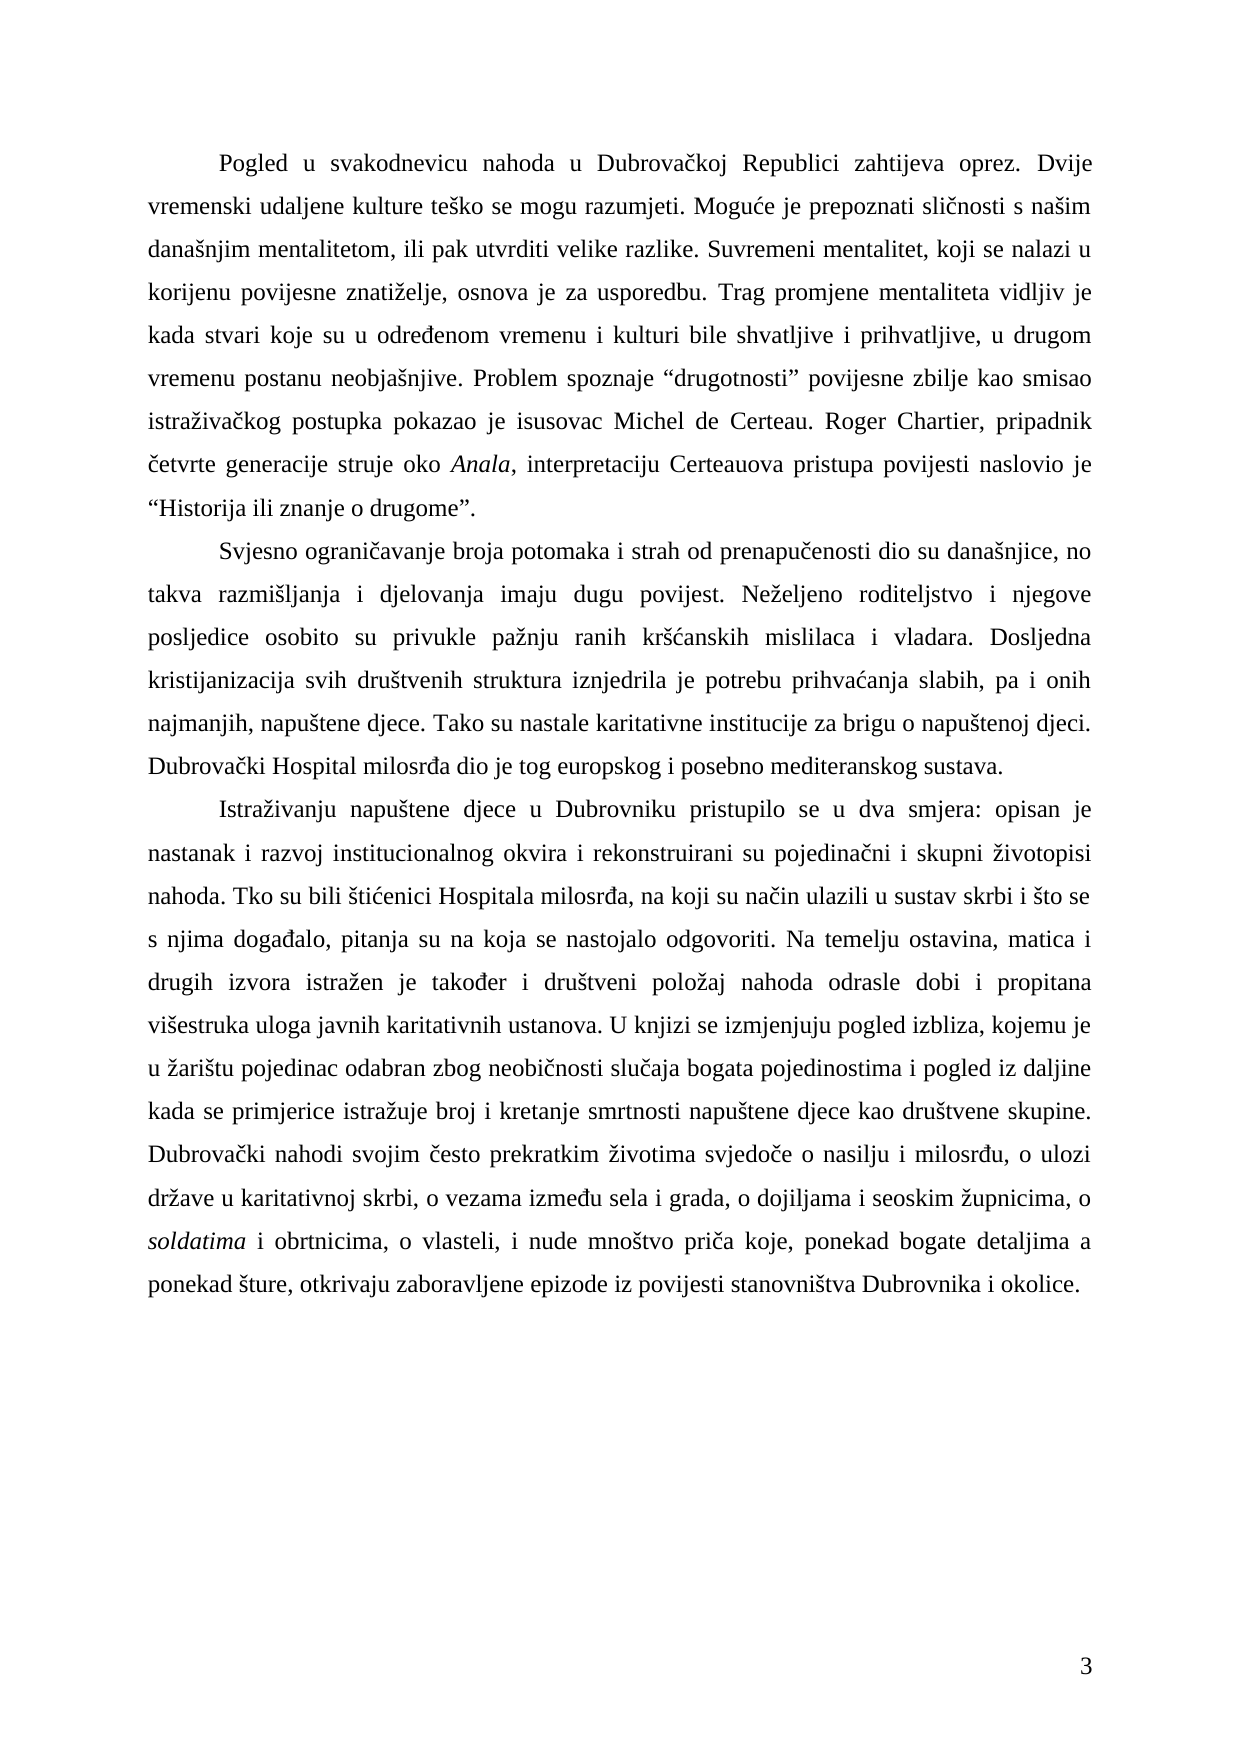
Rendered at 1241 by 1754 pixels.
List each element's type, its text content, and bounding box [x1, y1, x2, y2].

text Svjesno ograničavanje broja potomaka i strah od prenapučenosti dio su današnjice, no takva razmišljanja i djelovanja imaju dugu povijest. Neželjeno roditeljstvo i njegove posljedice osobito su privukle pažnju ranih kršćanskih mislilaca i vladara. Dosljedna kristijanizacija svih društvenih struktura iznjedrila je potrebu prihvaćanja slabih, pa i onih najmanjih, napuštene djece. Tako su nastale karitativne institucije za brigu o napuštenoj djeci. Dubrovački Hospital milosrđa dio je tog europskog i posebno mediteranskog sustava. [148, 536, 1092, 780]
text Istraživanju napuštene djece u Dubrovniku pristupilo se u dva smjera: opisan je nastanak i razvoj institucionalnog okvira i rekonstruirani su pojedinačni i skupni životopisi nahoda. Tko su bili štićenici Hospitala milosrđa, na koji su način ulazili u sustav skrbi i što se s njima događalo, pitanja su na koja se nastojalo odgovoriti. Na temelju ostavina, matica i drugih izvora istražen je također i društveni položaj nahoda odrasle dobi i propitana višestruka uloga javnih karitativnih ustanova. U knjizi se izmjenjuju pogled izbliza, kojemu je u žarištu pojedinac odabran zbog neobičnosti slučaja bogata pojedinostima i pogled iz daljine kada se primjerice istražuje broj i kretanje smrtnosti napuštene djece kao društvene skupine. Dubrovački nahodi svojim često prekratkim životima svjedoče o nasilju i milosrđu, o ulozi države u karitativnoj skrbi, o vezama između sela i grada, o dojiljama i seoskim župnicima, o soldatima i obrtnicima, o vlasteli, i nude mnoštvo priča koje, ponekad bogate detaljima a ponekad šture, otkrivaju zaboravljene epizode iz povijesti stanovništva Dubrovnika i okolice. [148, 794, 1092, 1298]
text Pogled u svakodnevicu nahoda u Dubrovačkoj Republici zahtijeva oprez. Dvije vremenski udaljene kulture teško se mogu razumjeti. Moguće je prepoznati sličnosti s našim današnjim mentalitetom, ili pak utvrditi velike razlike. Suvremeni mentalitet, koji se nalazi u korijenu povijesne znatiželje, osnova je za usporedbu. Trag promjene mentaliteta vidljiv je kada stvari koje su u određenom vremenu i kulturi bile shvatljive i prihvatljive, u drugom vremenu postanu neobjašnjive. Problem spoznaje “drugotnosti” povijesne zbilje kao smisao istraživačkog postupka pokazao je isusovac Michel de Certeau. Roger Chartier, pripadnik četvrte generacije struje oko Anala, interpretaciju Certeauova pristupa povijesti naslovio je “Historija ili znanje o drugome”. [148, 148, 1092, 521]
